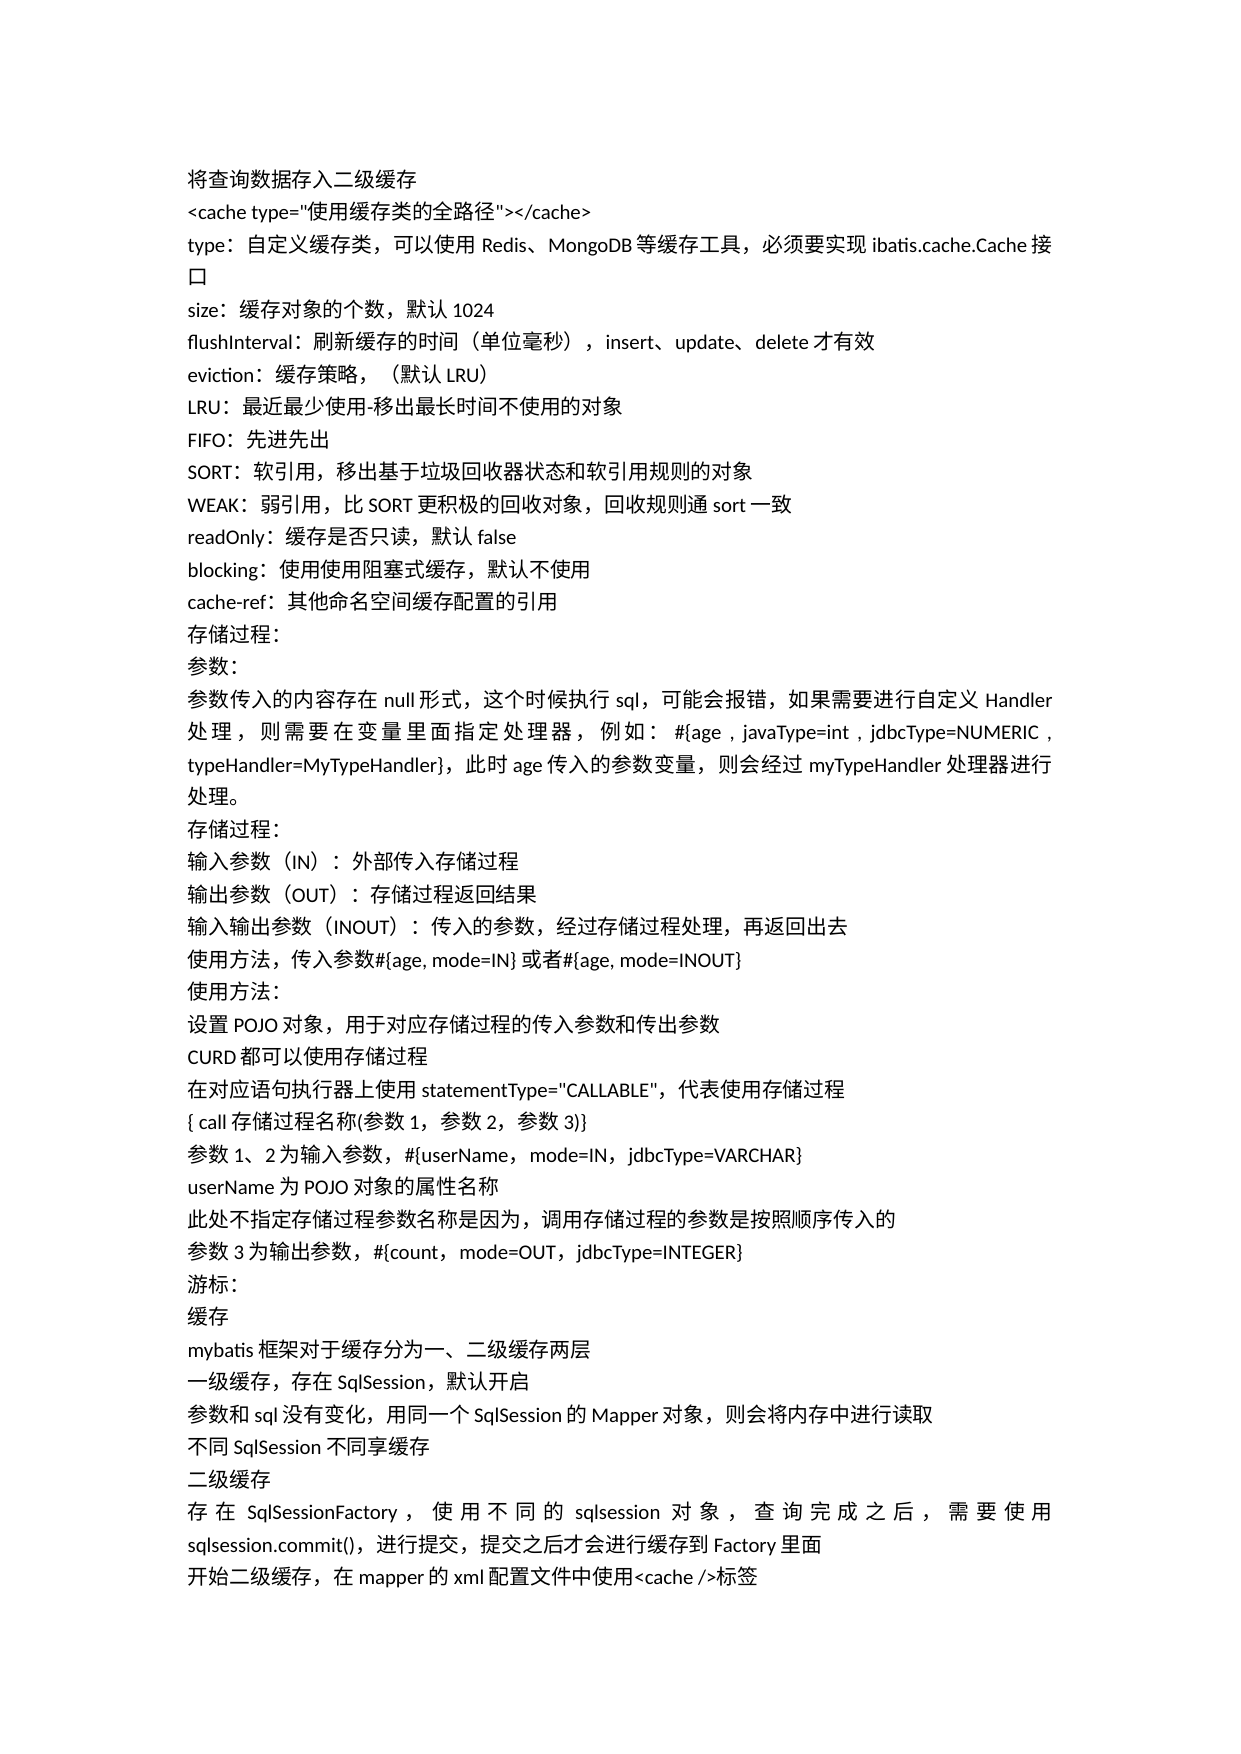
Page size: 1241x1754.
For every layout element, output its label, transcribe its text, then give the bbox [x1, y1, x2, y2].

text cache-ref：其他命名空间缓存配置的引用 [187, 584, 1053, 617]
text 缓存 [187, 1299, 1053, 1332]
text 使用方法，传入参数#{age, mode=IN} 或者#{age, mode=INOUT} [187, 942, 1053, 974]
text 存储过程： [187, 617, 1053, 649]
text type：自定义缓存类，可以使用Redis、MongoDB等缓存工具，必须要实现ibatis.cache.Cache接口 [187, 227, 1053, 292]
text userName为POJO对象的属性名称 [187, 1169, 1053, 1202]
text size：缓存对象的个数，默认1024 [187, 292, 1053, 324]
text { call 存储过程名称(参数1，参数2，参数3)} [187, 1104, 1053, 1137]
text 开始二级缓存，在mapper的xml配置文件中使用<cache />标签 [187, 1559, 1053, 1592]
text 输出参数（OUT）：存储过程返回结果 [187, 877, 1053, 909]
text flushInterval：刷新缓存的时间（单位毫秒），insert、update、delete才有效 [187, 324, 1053, 357]
text CURD都可以使用存储过程 [187, 1039, 1053, 1072]
text WEAK：弱引用，比SORT更积极的回收对象，回收规则通sort一致 [187, 487, 1053, 519]
text 在对应语句执行器上使用 statementType="CALLABLE"，代表使用存储过程 [187, 1072, 1053, 1104]
text 此处不指定存储过程参数名称是因为，调用存储过程的参数是按照顺序传入的 [187, 1202, 1053, 1234]
text SORT：软引用，移出基于垃圾回收器状态和软引用规则的对象 [187, 454, 1053, 487]
text 不同SqlSession不同享缓存 [187, 1429, 1053, 1462]
text 参数传入的内容存在null形式，这个时候执行sql，可能会报错，如果需要进行自定义Handler处理，则需要在变量里面指定处理器，例如：#{age , javaType=int , jdbcType=NUMERIC , typeHandler=MyTypeHandler}，此时age传入的参数变量，则会经过myTypeHandler处理器进行处理。 [187, 682, 1053, 812]
text 设置POJO对象，用于对应存储过程的传入参数和传出参数 [187, 1007, 1053, 1039]
text 参数和sql没有变化，用同一个SqlSession的Mapper对象，则会将内存中进行读取 [187, 1397, 1053, 1429]
text 一级缓存，存在SqlSession，默认开启 [187, 1364, 1053, 1397]
text 输入参数（IN）：外部传入存储过程 [187, 844, 1053, 877]
text LRU：最近最少使用-移出最长时间不使用的对象 [187, 389, 1053, 422]
text 使用方法： [187, 974, 1053, 1007]
text FIFO：先进先出 [187, 422, 1053, 454]
text 输入输出参数（INOUT）：传入的参数，经过存储过程处理，再返回出去 [187, 909, 1053, 942]
text 将查询数据存入二级缓存 [187, 162, 1053, 194]
text readOnly：缓存是否只读，默认false [187, 519, 1053, 552]
text 参数： [187, 649, 1053, 682]
text 参数3为输出参数，#{count，mode=OUT，jdbcType=INTEGER} [187, 1234, 1053, 1267]
text eviction：缓存策略，（默认LRU） [187, 357, 1053, 389]
text blocking：使用使用阻塞式缓存，默认不使用 [187, 552, 1053, 584]
text 游标： [187, 1267, 1053, 1299]
text 存在SqlSessionFactory，使用不同的sqlsession对象，查询完成之后，需要使用sqlsession.commit()，进行提交，提交之后才会进行缓存到Factory里面 [187, 1494, 1053, 1559]
text 参数1、2为输入参数，#{userName，mode=IN，jdbcType=VARCHAR} [187, 1137, 1053, 1169]
text <cache type="使用缓存类的全路径"></cache> [187, 194, 1053, 227]
text mybatis框架对于缓存分为一、二级缓存两层 [187, 1332, 1053, 1364]
text 二级缓存 [187, 1462, 1053, 1494]
text 存储过程： [187, 812, 1053, 844]
